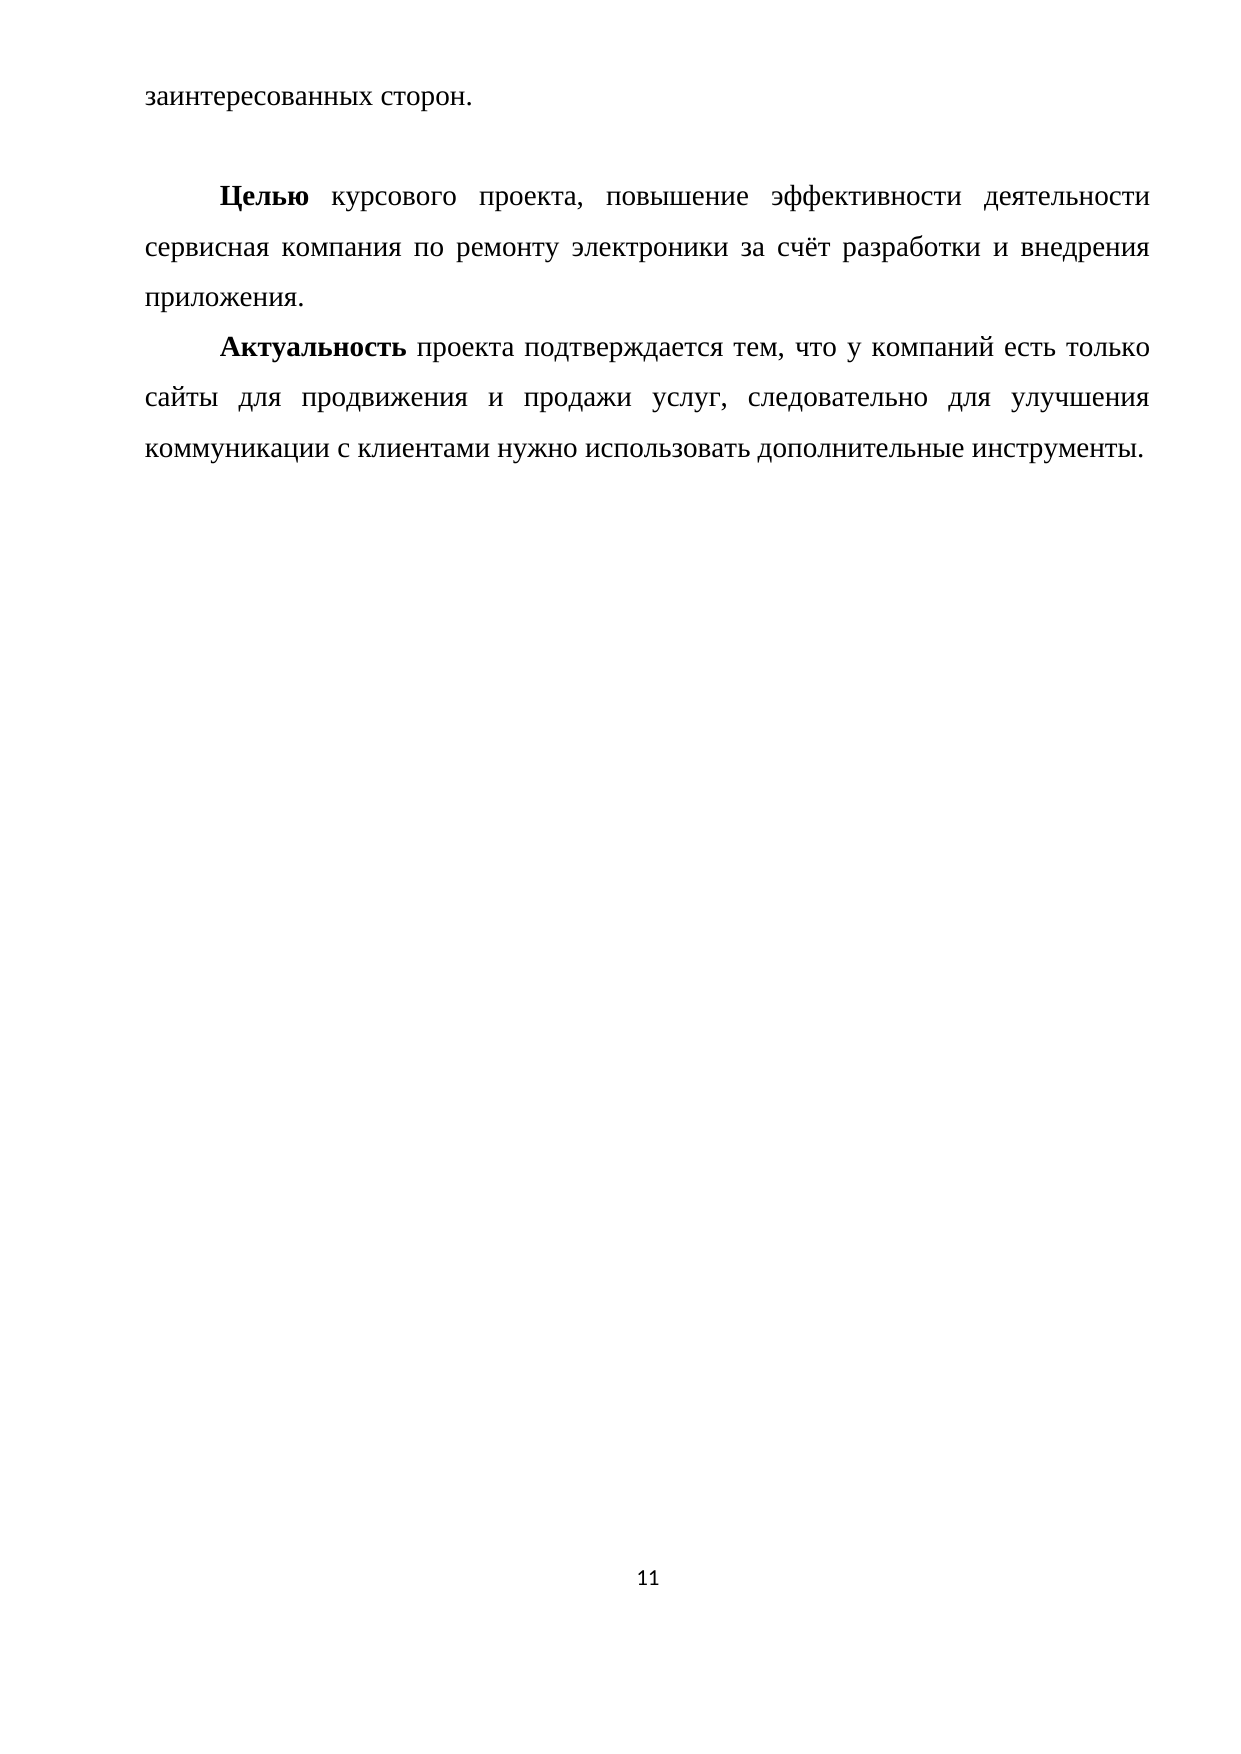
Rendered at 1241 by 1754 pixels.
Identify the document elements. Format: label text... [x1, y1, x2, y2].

text Актуальность проекта подтверждается тем, что у компаний есть только сайты для продвижения и продажи услуг, следовательно для улучшения коммуникации с клиентами нужно использовать дополнительные инструменты. [144, 329, 1151, 463]
text Целью курсового проекта, повышение эффективности деятельности сервисная компания по ремонту электроники за счёт разработки и внедрения приложения. [144, 178, 1151, 312]
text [144, 78, 1151, 111]
